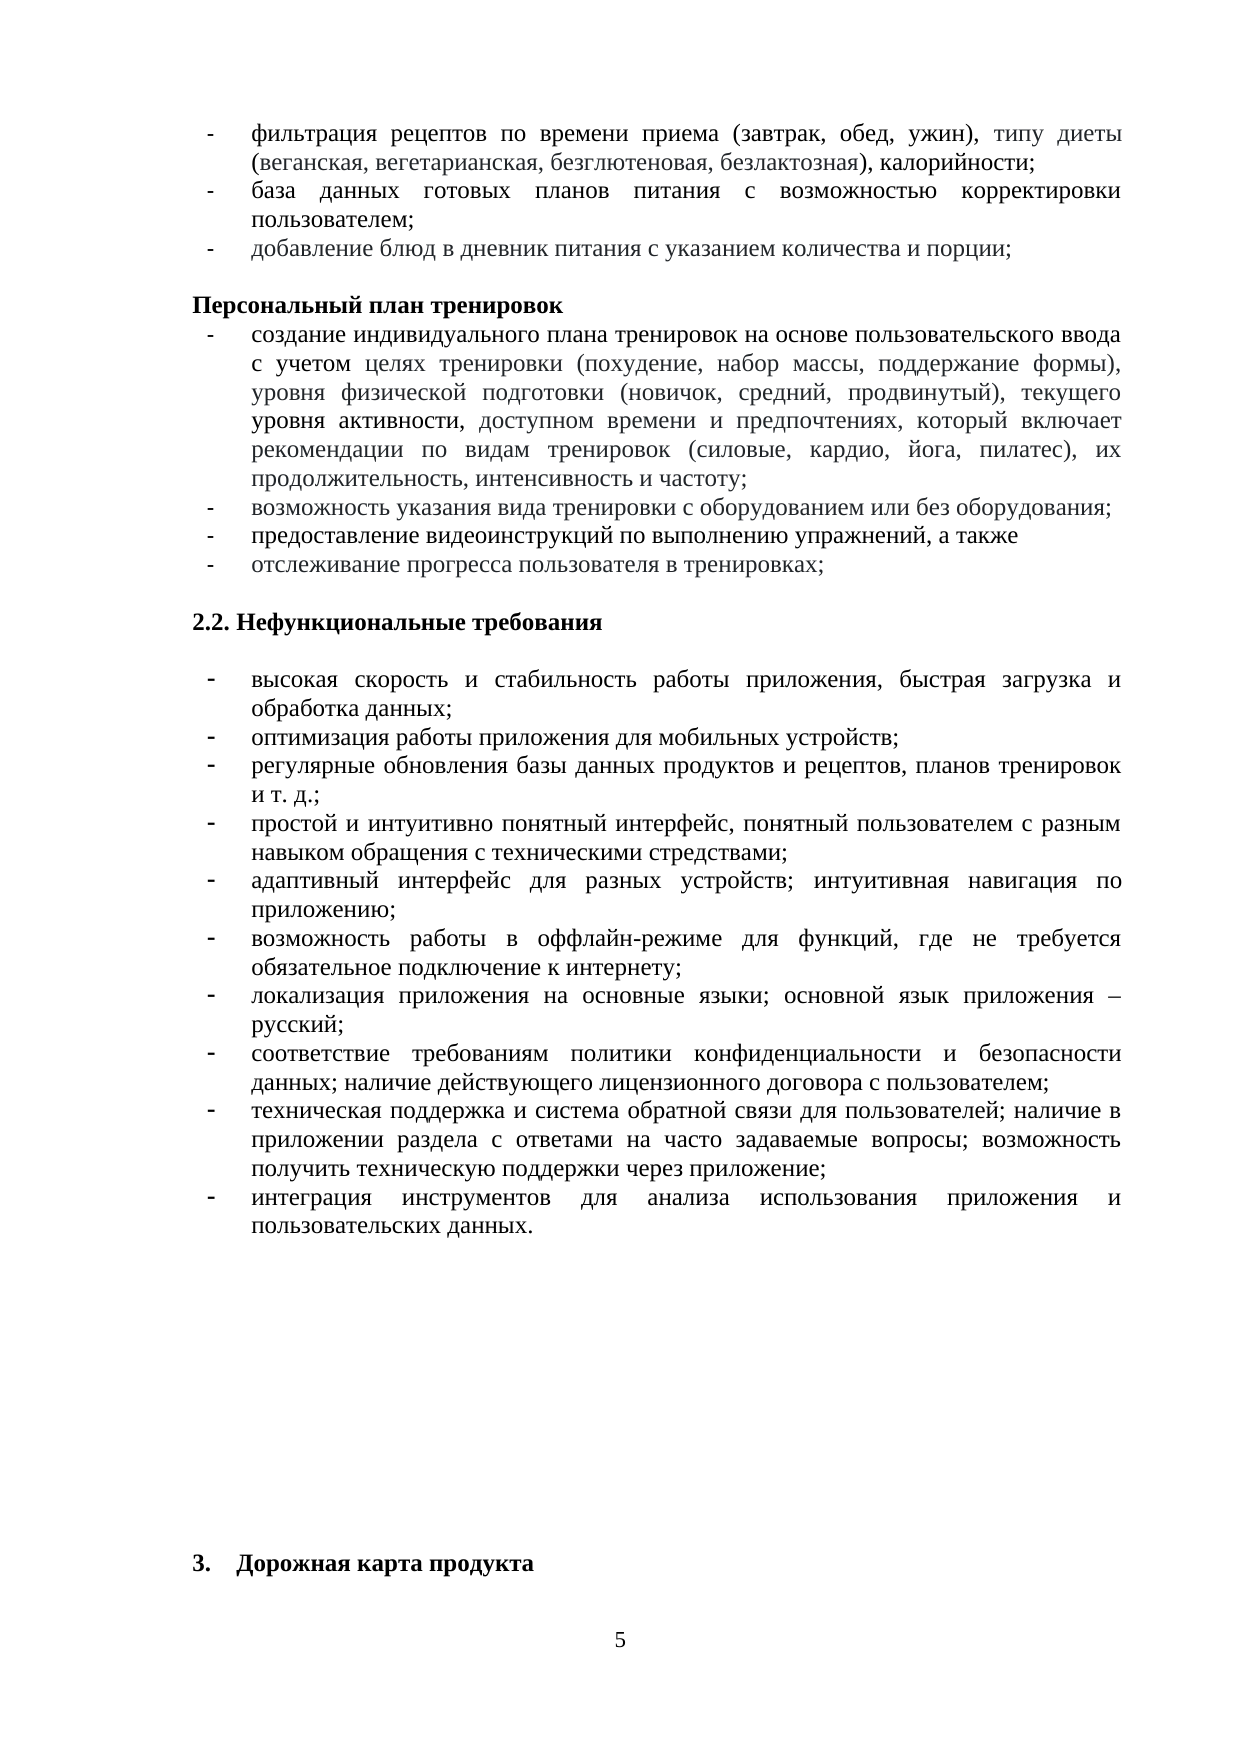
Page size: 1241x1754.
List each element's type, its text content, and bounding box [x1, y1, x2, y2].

text Персональный план тренировок [192, 291, 1122, 319]
list создание индивидуального плана тренировок на основе пользовательского ввода с учетом целях тренировки (похудение, набор массы, поддержание формы), уровня физической подготовки (новичок, средний, продвинутый), текущего уровня активности, доступном времени и предпочтениях, который включает рекомендации по видам тренировок (силовые, кардио, йога, пилатес), их продолжительность, интенсивность и частоту; [207, 319, 1122, 492]
list добавление блюд в дневник питания с указанием количества и порции; [207, 233, 1122, 262]
list фильтрация рецептов по времени приема (завтрак, обед, ужин), типу диеты (веганская, вегетарианская, безглютеновая, безлактозная), калорийности; [207, 118, 1122, 176]
list соответствие требованиям политики конфиденциальности и безопасности данных; наличие действующего лицензионного договора с пользователем; [207, 1038, 1122, 1096]
list возможность работы в оффлайн-режиме для функций, где не требуется обязательное подключение к интернету; [207, 923, 1122, 981]
list интеграция инструментов для анализа использования приложения и пользовательских данных. [207, 1182, 1122, 1239]
list предоставление видеоинструкций по выполнению упражнений, а также [207, 521, 1122, 549]
list возможность указания вида тренировки с оборудованием или без оборудования; [207, 492, 1122, 521]
list высокая скорость и стабильность работы приложения, быстрая загрузка и обработка данных; [207, 664, 1122, 722]
list простой и интуитивно понятный интерфейс, понятный пользователем с разным навыком обращения с техническими стредствами; [207, 808, 1122, 866]
list адаптивный интерфейс для разных устройств; интуитивная навигация по приложению; [207, 866, 1122, 923]
list Дорожная карта продукта [192, 1548, 1122, 1576]
list регулярные обновления базы данных продуктов и рецептов, планов тренировок и т. д.; [207, 751, 1122, 808]
list отслеживание прогресса пользователя в тренировках; [207, 549, 1122, 578]
list Нефункциональные требования [192, 607, 1122, 636]
list база данных готовых планов питания с возможностью корректировки пользователем; [207, 176, 1122, 233]
list локализация приложения на основные языки; основной язык приложения – русский; [207, 981, 1122, 1038]
list техническая поддержка и система обратной связи для пользователей; наличие в приложении раздела с ответами на часто задаваемые вопросы; возможность получить техническую поддержки через приложение; [207, 1096, 1122, 1182]
list оптимизация работы приложения для мобильных устройств; [207, 722, 1122, 751]
